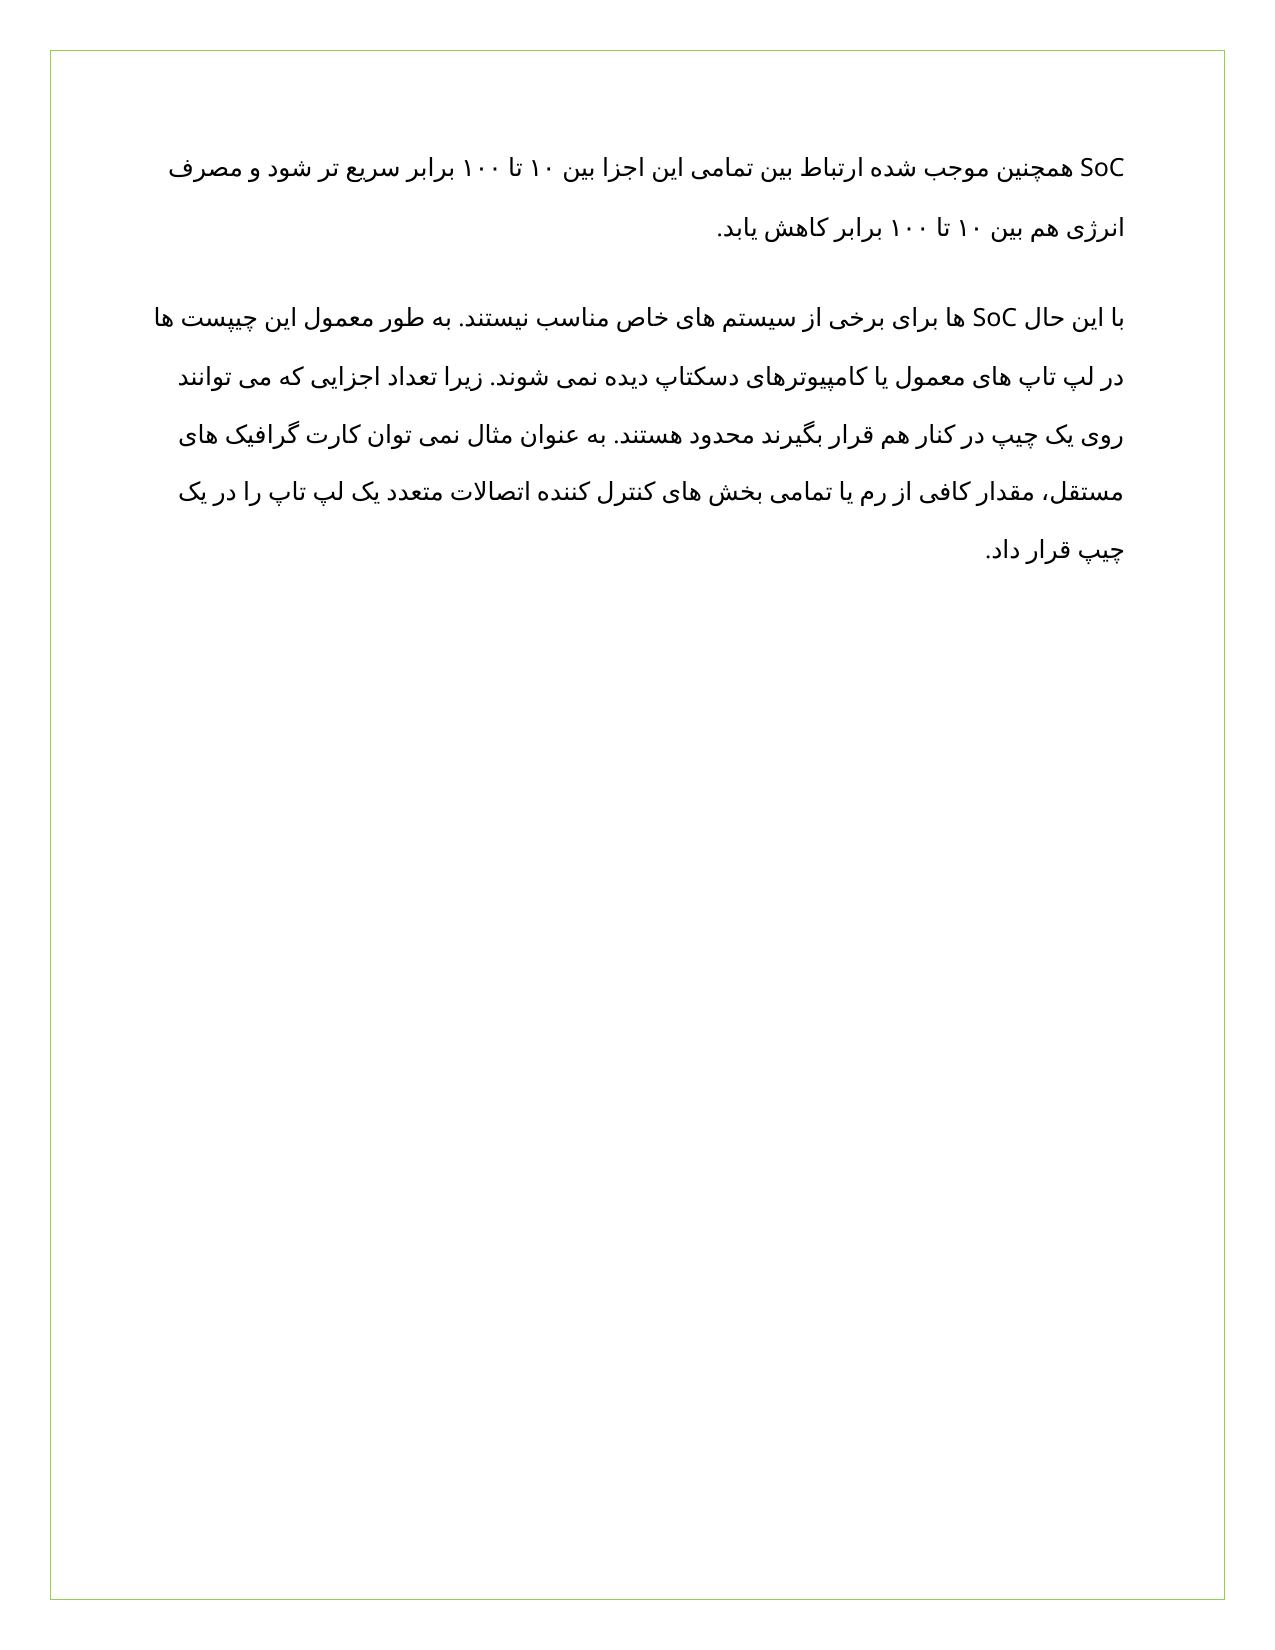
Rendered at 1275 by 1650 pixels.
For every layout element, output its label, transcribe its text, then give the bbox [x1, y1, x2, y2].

text SoC همچنین موجب شده ارتباط بین تمامی این اجزا بین ۱۰ تا ۱۰۰ برابر سریع تر شود و مصرف انرژی هم بین ۱۰ تا ۱۰۰ برابر کاهش یابد. [150, 150, 1125, 242]
text با این حال SoC ها برای برخی از سیستم های خاص مناسب نیستند. به طور معمول این چیپست ها در لپ تاپ های معمول یا کامپیوترهای دسکتاپ دیده نمی شوند. زیرا تعداد اجزایی که می توانند روی یک چیپ در کنار هم قرار بگیرند محدود هستند. به عنوان مثال نمی توان کارت گرافیک های مستقل، مقدار کافی از رم یا تمامی بخش های کنترل کننده اتصالات متعدد یک لپ تاپ را در یک چیپ قرار داد. [150, 299, 1125, 563]
